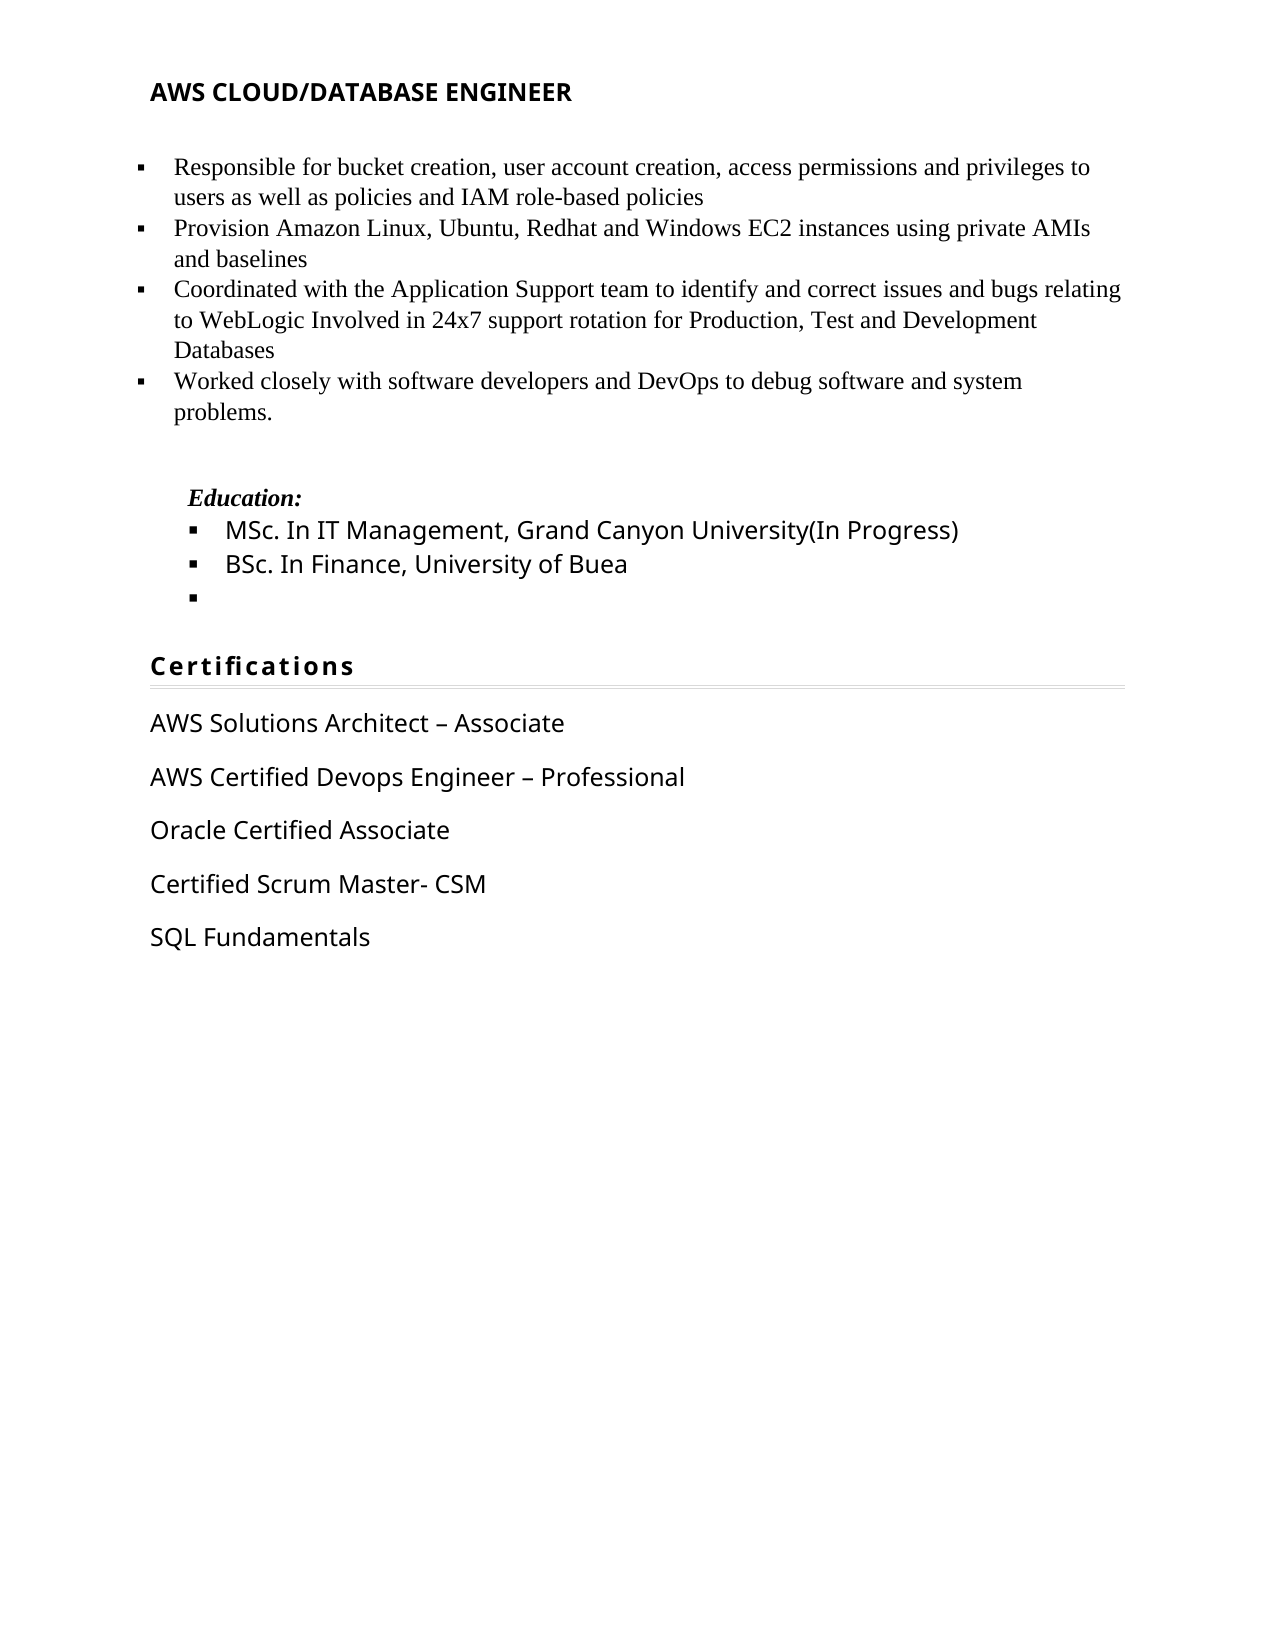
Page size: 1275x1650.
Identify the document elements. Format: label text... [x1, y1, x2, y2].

text SQL Fundamentals [150, 920, 1125, 954]
list Worked closely with software developers and DevOps to debug software and system problems. [136, 364, 1125, 426]
text Oracle Certified Associate [150, 813, 1125, 847]
list Provision Amazon Linux, Ubuntu, Redhat and Windows EC2 instances using private AMIs and baselines [136, 211, 1125, 272]
text Education: [187, 483, 1125, 512]
subtitle Certifications [150, 648, 1125, 685]
list Coordinated with the Application Support team to identify and correct issues and bugs relating to WebLogic Involved in 24x7 support rotation for Production, Test and Development Databases [136, 272, 1125, 364]
list MSc. In IT Management, Grand Canyon University(In Progress) [187, 512, 1145, 546]
text Certified Scrum Master- CSM [150, 866, 1125, 900]
list Responsible for bucket creation, user account creation, access permissions and privileges to users as well as policies and IAM role-based policies [136, 150, 1125, 211]
list BSc. In Finance, University of Buea [187, 546, 1145, 580]
text AWS Certified Devops Engineer – Professional [150, 759, 1125, 793]
text AWS Solutions Architect – Associate [150, 706, 1125, 740]
